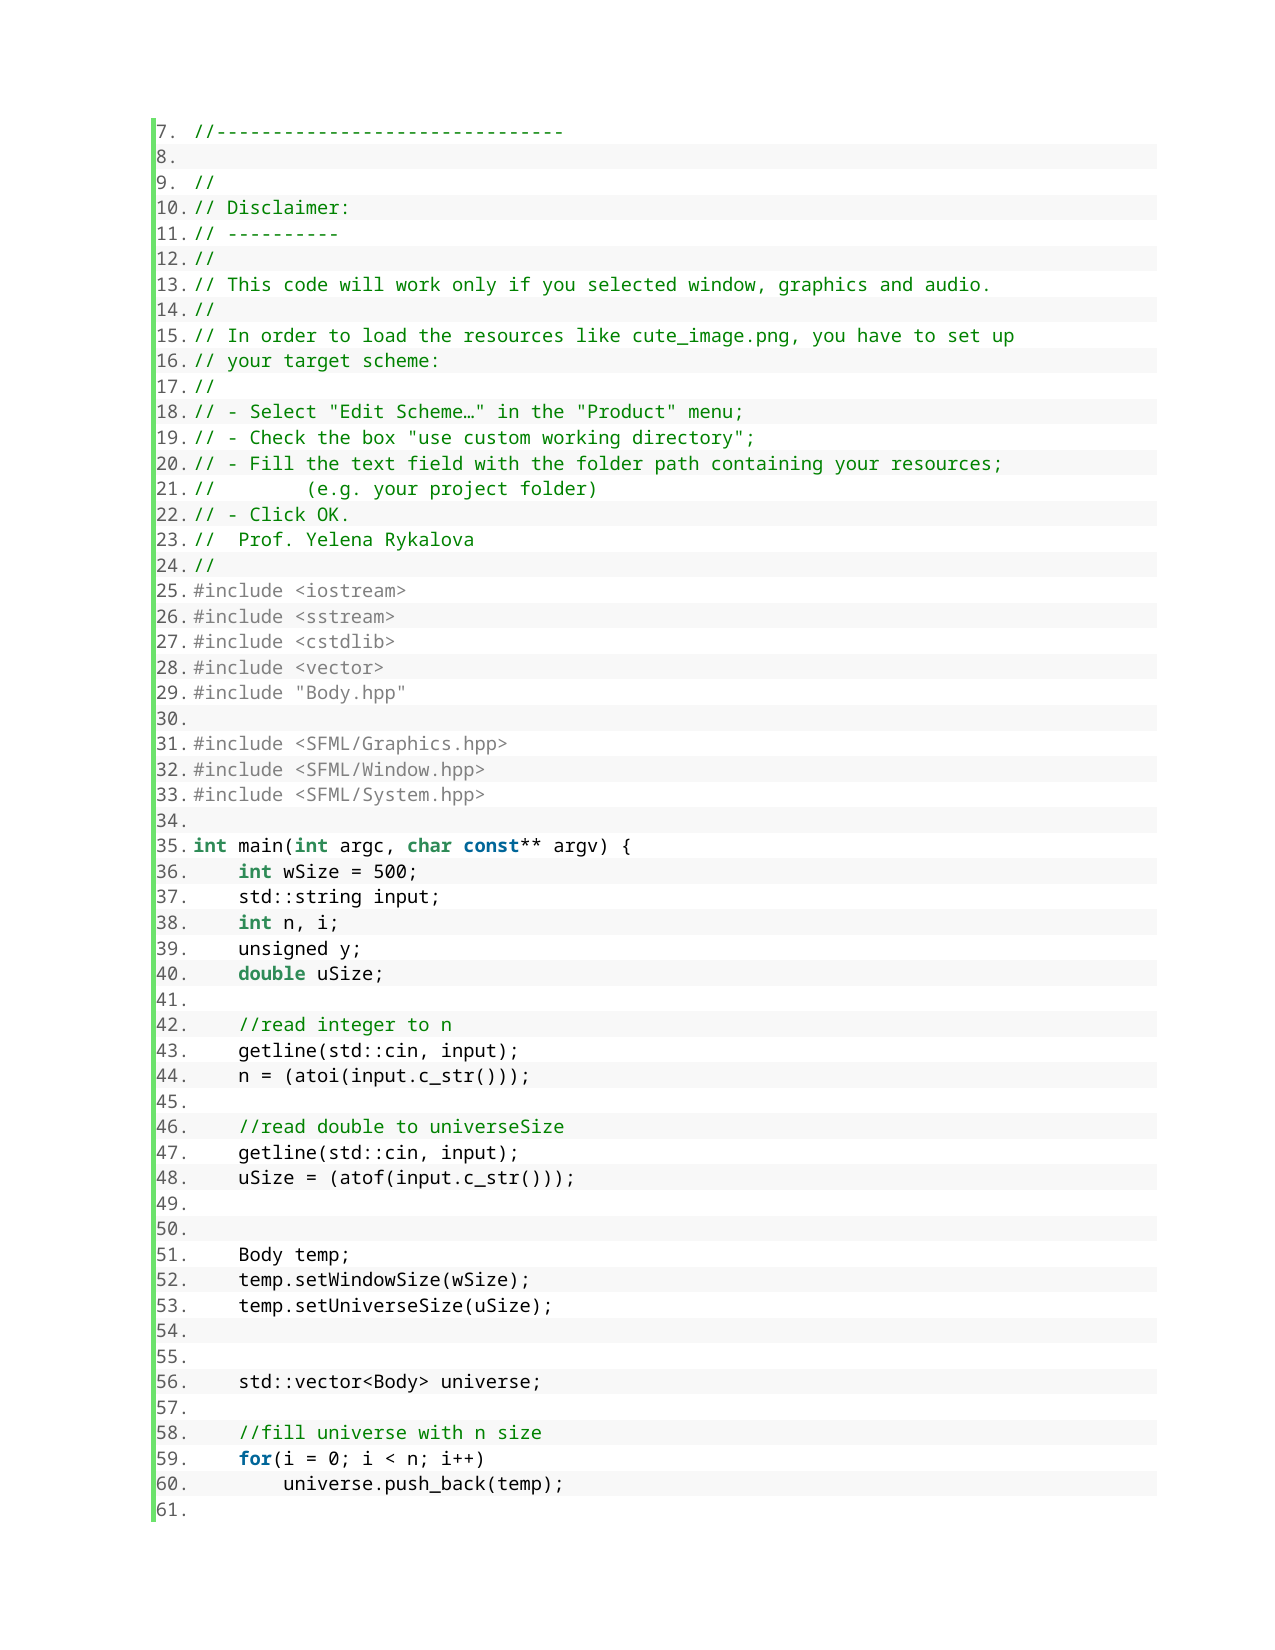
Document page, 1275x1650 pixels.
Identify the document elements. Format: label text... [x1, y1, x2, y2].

list // Disclaimer: [156, 195, 1157, 220]
list // [156, 552, 1157, 577]
list int n, i; [156, 909, 1157, 935]
list int wSize = 500; [156, 858, 1157, 884]
list temp.setUniverseSize(uSize); [156, 1292, 1157, 1318]
list // your target scheme: [156, 348, 1157, 373]
list // ---------- [156, 220, 1157, 246]
list #include <SFML/System.hpp> [156, 782, 1157, 807]
list // - Check the box "use custom working directory"; [156, 424, 1157, 450]
list // - Fill the text field with the folder path containing your resources; [156, 450, 1157, 475]
list std::string input; [156, 884, 1157, 909]
list std::vector<Body> universe; [156, 1369, 1157, 1394]
list for(i = 0; i < n; i++) [156, 1445, 1157, 1471]
list // - Select "Edit Scheme…" in the "Product" menu; [156, 399, 1157, 424]
list //read double to universeSize [156, 1113, 1157, 1139]
list #include <iostream> [156, 577, 1157, 603]
list // [156, 169, 1157, 195]
list universe.push_back(temp); [156, 1471, 1157, 1496]
list getline(std::cin, input); [156, 1139, 1157, 1164]
list //read integer to n [156, 1011, 1157, 1037]
list Body temp; [156, 1241, 1157, 1267]
list // [156, 373, 1157, 399]
list #include <vector> [156, 654, 1157, 679]
list #include "Body.hpp" [156, 679, 1157, 705]
list unsigned y; [156, 935, 1157, 960]
list double uSize; [156, 960, 1157, 986]
list #include <SFML/Window.hpp> [156, 756, 1157, 782]
list #include <SFML/Graphics.hpp> [156, 731, 1157, 756]
list // Prof. Yelena Rykalova [156, 526, 1157, 552]
list uSize = (atof(input.c_str())); [156, 1164, 1157, 1190]
list int main(int argc, char const** argv) { [156, 833, 1157, 858]
list // - Click OK. [156, 501, 1157, 526]
list // [156, 246, 1157, 271]
list // [156, 297, 1157, 322]
list // This code will work only if you selected window, graphics and audio. [156, 271, 1157, 297]
list n = (atoi(input.c_str())); [156, 1062, 1157, 1088]
list // In order to load the resources like cute_image.png, you have to set up [156, 322, 1157, 348]
list #include <cstdlib> [156, 628, 1157, 654]
list //fill universe with n size [156, 1420, 1157, 1445]
list getline(std::cin, input); [156, 1037, 1157, 1062]
list //------------------------------- [156, 118, 1157, 144]
list #include <sstream> [156, 603, 1157, 628]
list temp.setWindowSize(wSize); [156, 1267, 1157, 1292]
list // (e.g. your project folder) [156, 475, 1157, 501]
